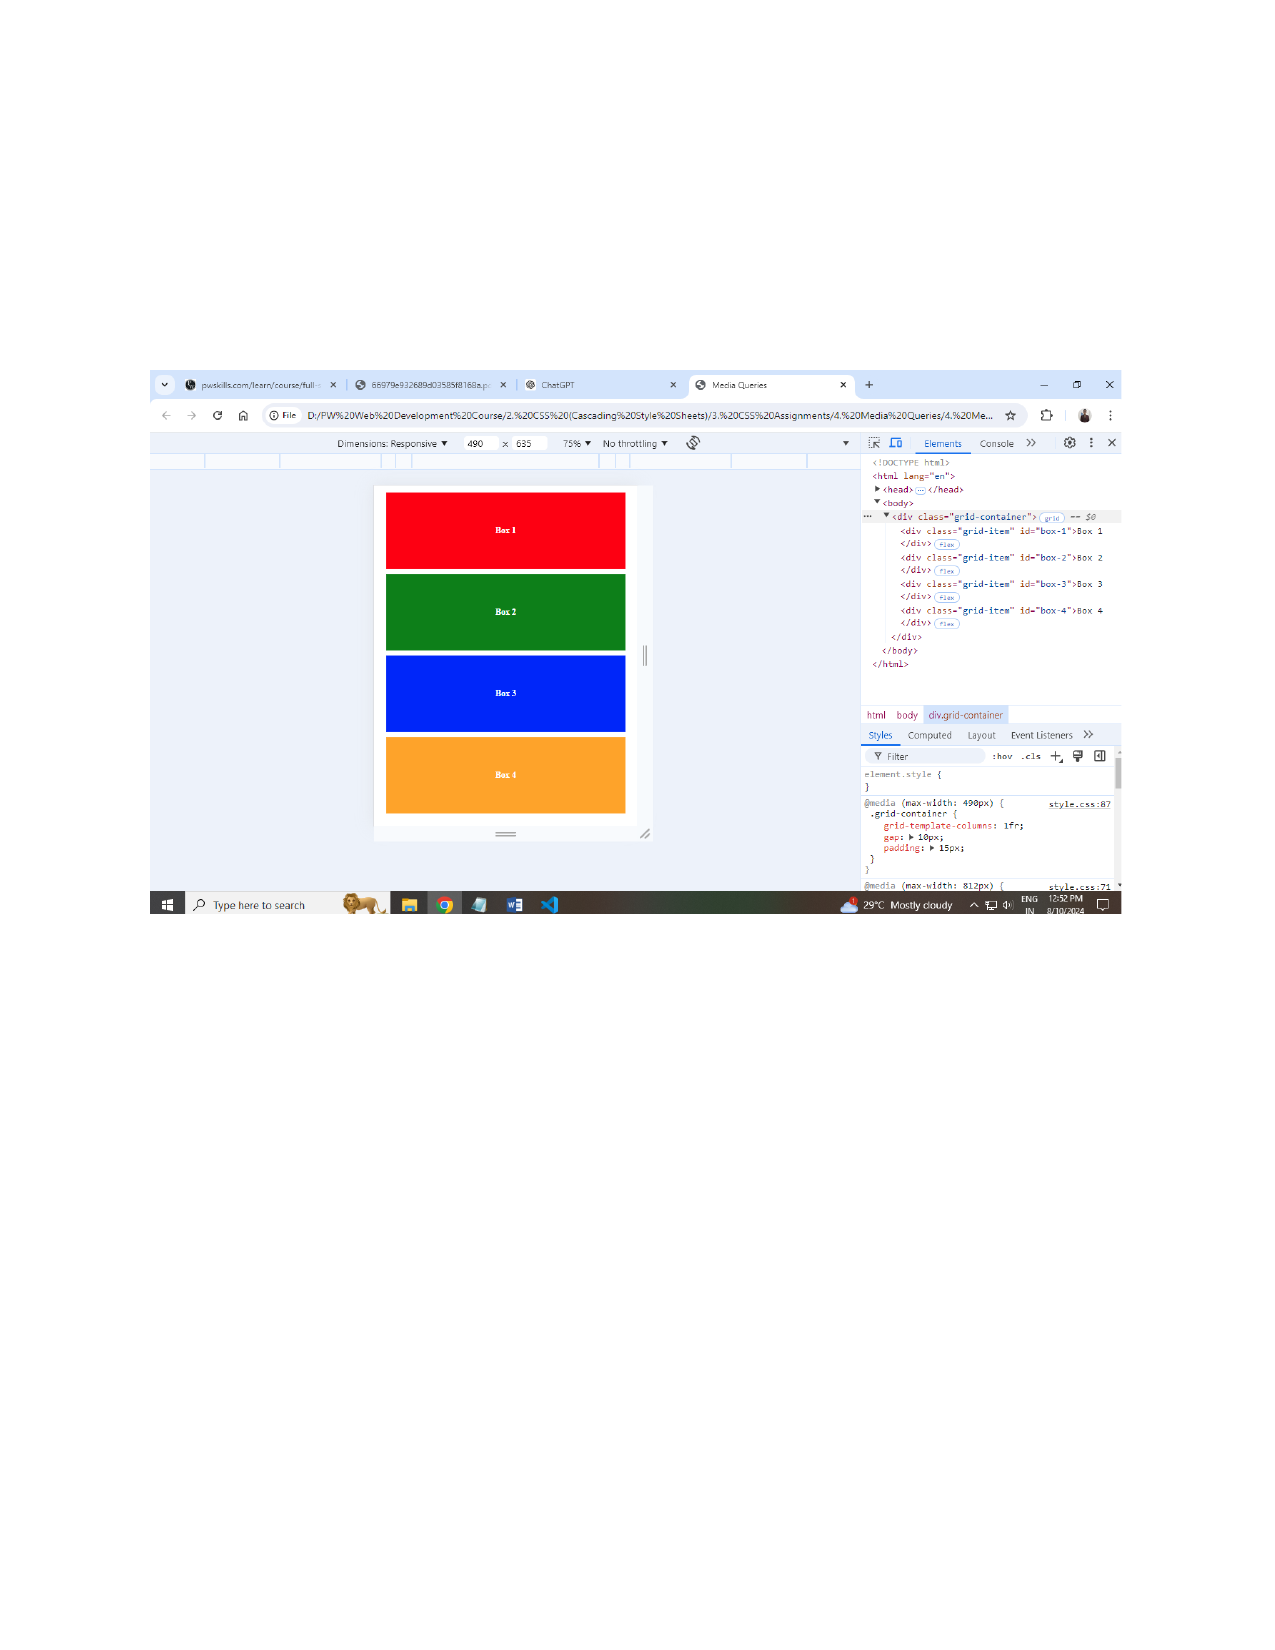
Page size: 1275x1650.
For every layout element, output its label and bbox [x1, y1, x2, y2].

picture [150, 370, 1122, 914]
